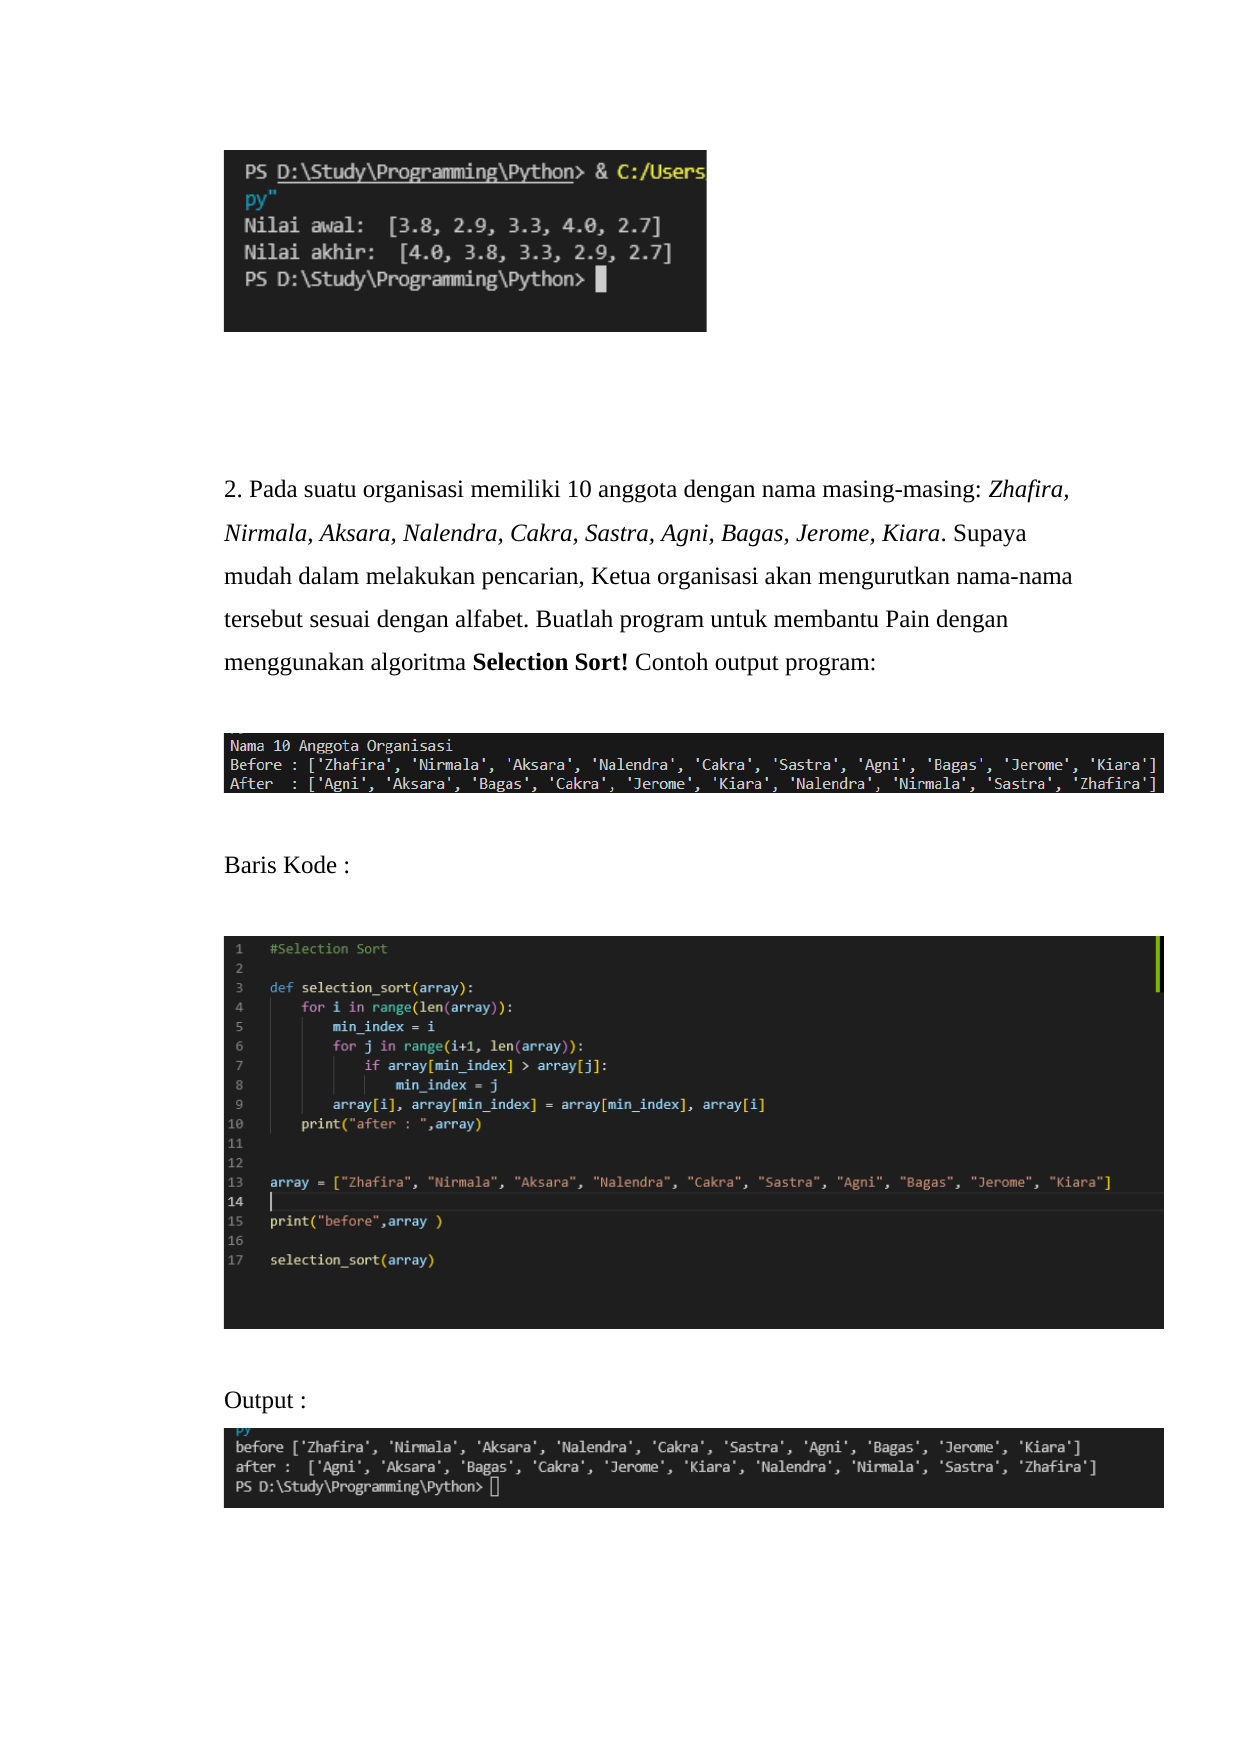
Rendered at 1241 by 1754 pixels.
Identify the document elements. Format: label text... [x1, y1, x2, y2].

picture [223, 1428, 1164, 1508]
list 2. Pada suatu organisasi memiliki 10 anggota dengan nama masing-masing: Zhafira, Nirmala, Aksara, Nalendra, Cakra, Sastra, Agni, Bagas, Jerome, Kiara. Supaya mudah dalam melakukan pencarian, Ketua organisasi akan mengurutkan nama-nama tersebut sesuai dengan alfabet. Buatlah program untuk membantu Pain dengan menggunakan algoritma Selection Sort! Contoh output program: [224, 474, 1090, 676]
list Baris Kode : [224, 850, 1090, 878]
list Output : [224, 1386, 1090, 1414]
picture [223, 150, 707, 332]
picture [223, 936, 1164, 1329]
